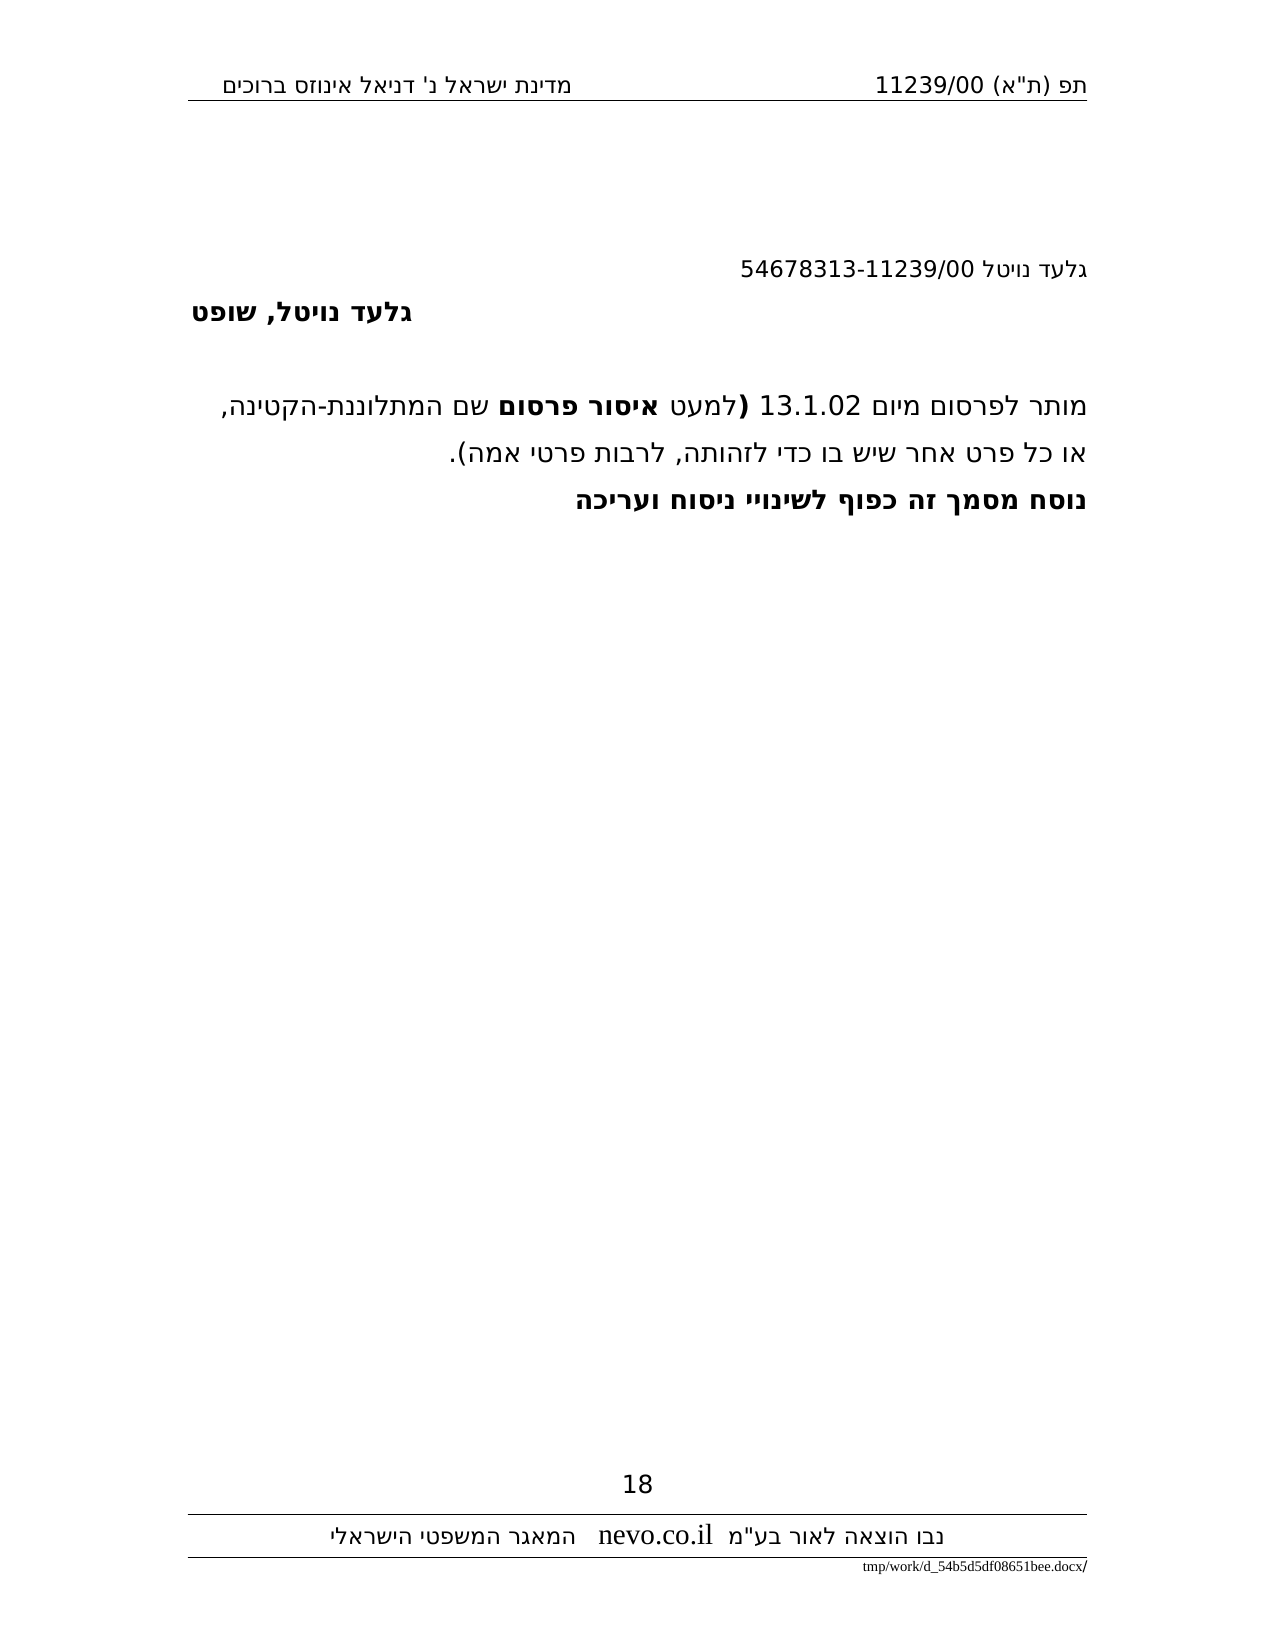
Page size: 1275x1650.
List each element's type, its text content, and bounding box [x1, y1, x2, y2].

text גלעד נויטל 54678313-11239/00 [187, 256, 1087, 283]
text נוסח מסמך זה כפוף לשינויי ניסוח ועריכה [187, 485, 1087, 516]
text מותר לפרסום מיום 13.1.02 (למעט איסור פרסום שם המתלוננת-הקטינה, או כל פרט אחר שיש בו כדי לזהותה, לרבות פרטי אמה). [187, 390, 1087, 469]
text גלעד נויטל, שופט [187, 296, 1087, 328]
